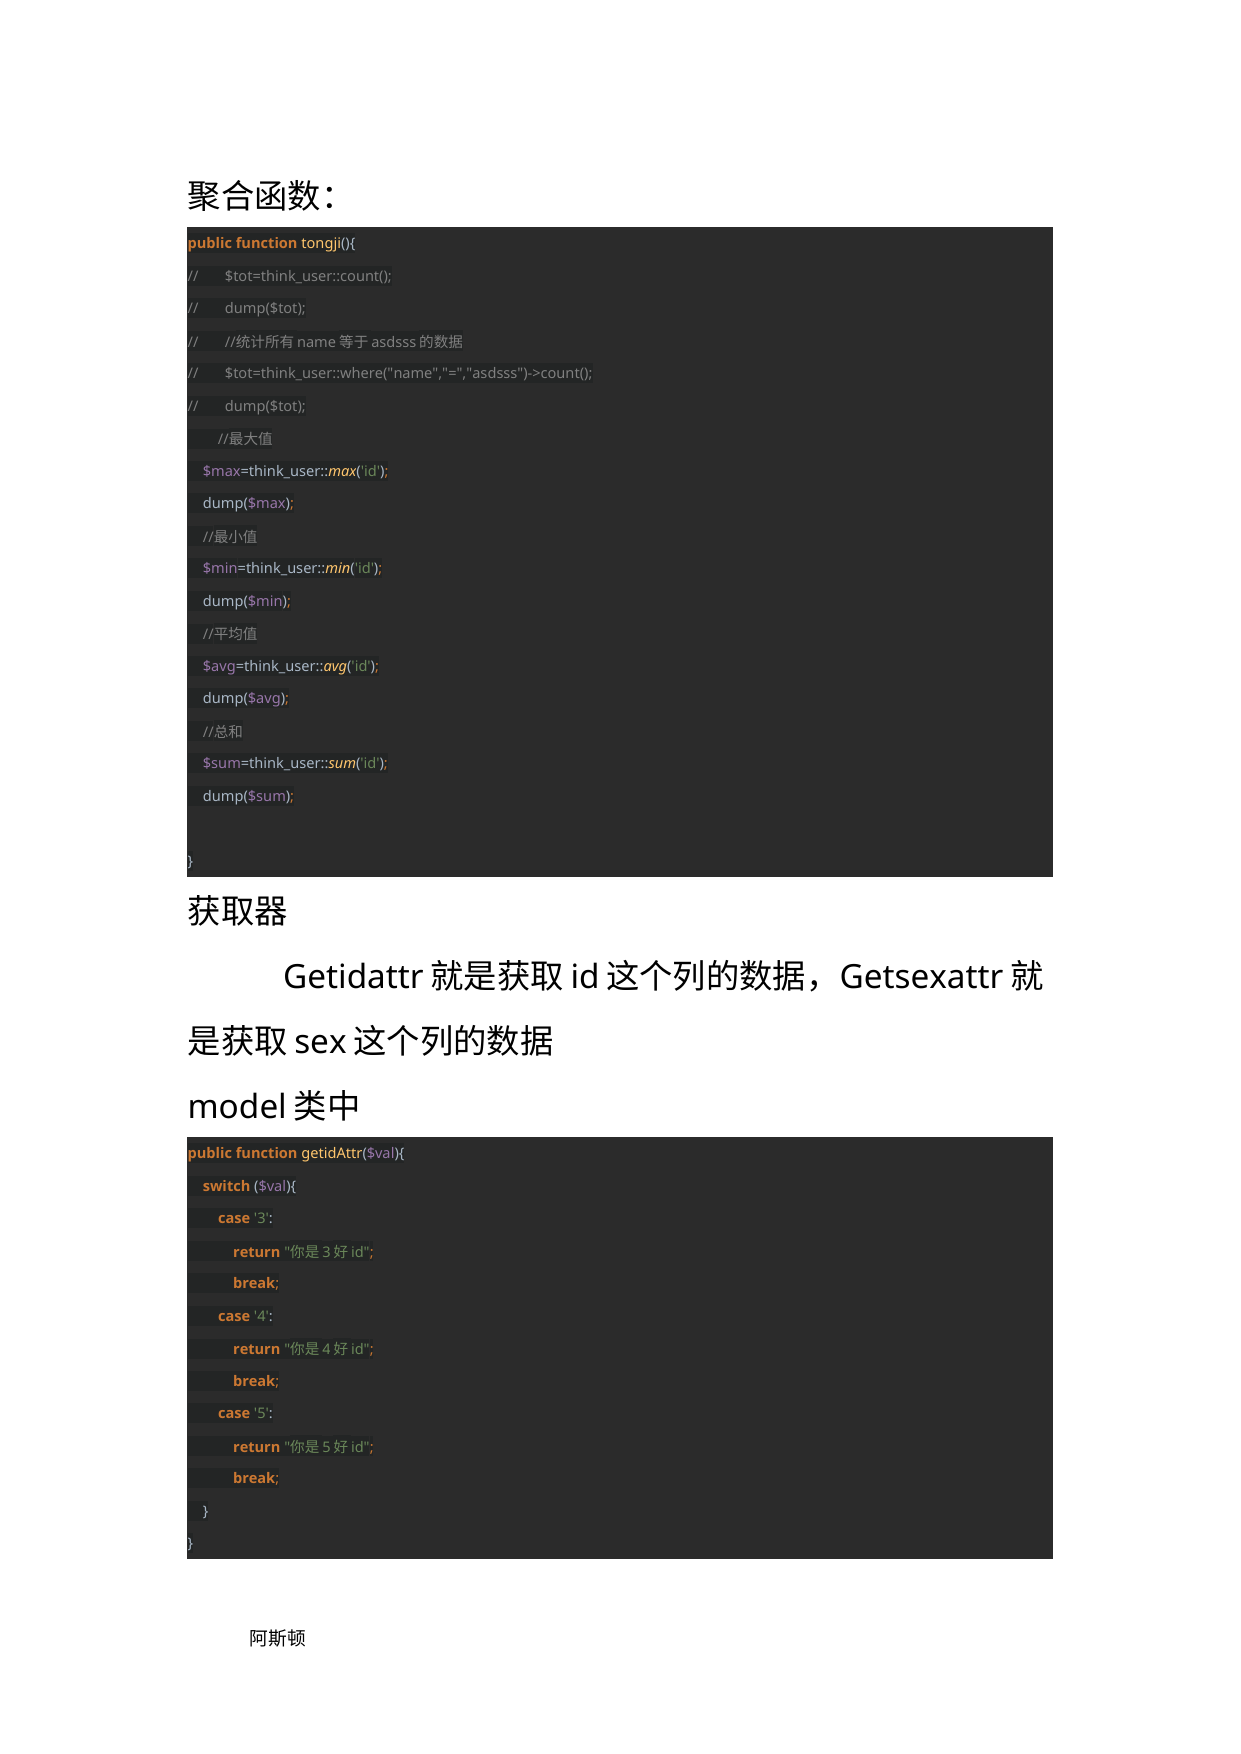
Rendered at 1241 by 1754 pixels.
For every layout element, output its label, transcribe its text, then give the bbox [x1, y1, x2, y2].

list model类中 [187, 1072, 1053, 1137]
list Getidattr就是获取id这个列的数据，Getsexattr就是获取sex这个列的数据 [187, 942, 1053, 1072]
list 聚合函数： [187, 162, 1053, 227]
list 获取器 [187, 877, 1053, 942]
text public function tongji(){ // $tot=think_user::count(); // dump($tot); // //统计所有name等于asdsss的数据 // $tot=think_user::where("name","=","asdsss")->count(); // dump($tot); //最大值 $max=think_user::max('id'); dump($max); //最小值 $min=think_user::min('id'); dump($min); //平均值 $avg=think_user::avg('id'); dump($avg); //总和 $sum=think_user::sum('id'); dump($sum); } [187, 227, 1053, 877]
text public function getidAttr($val){ switch ($val){ case '3': return "你是3好id"; break; case '4': return "你是4好id"; break; case '5': return "你是5好id"; break; } } [187, 1137, 1053, 1559]
